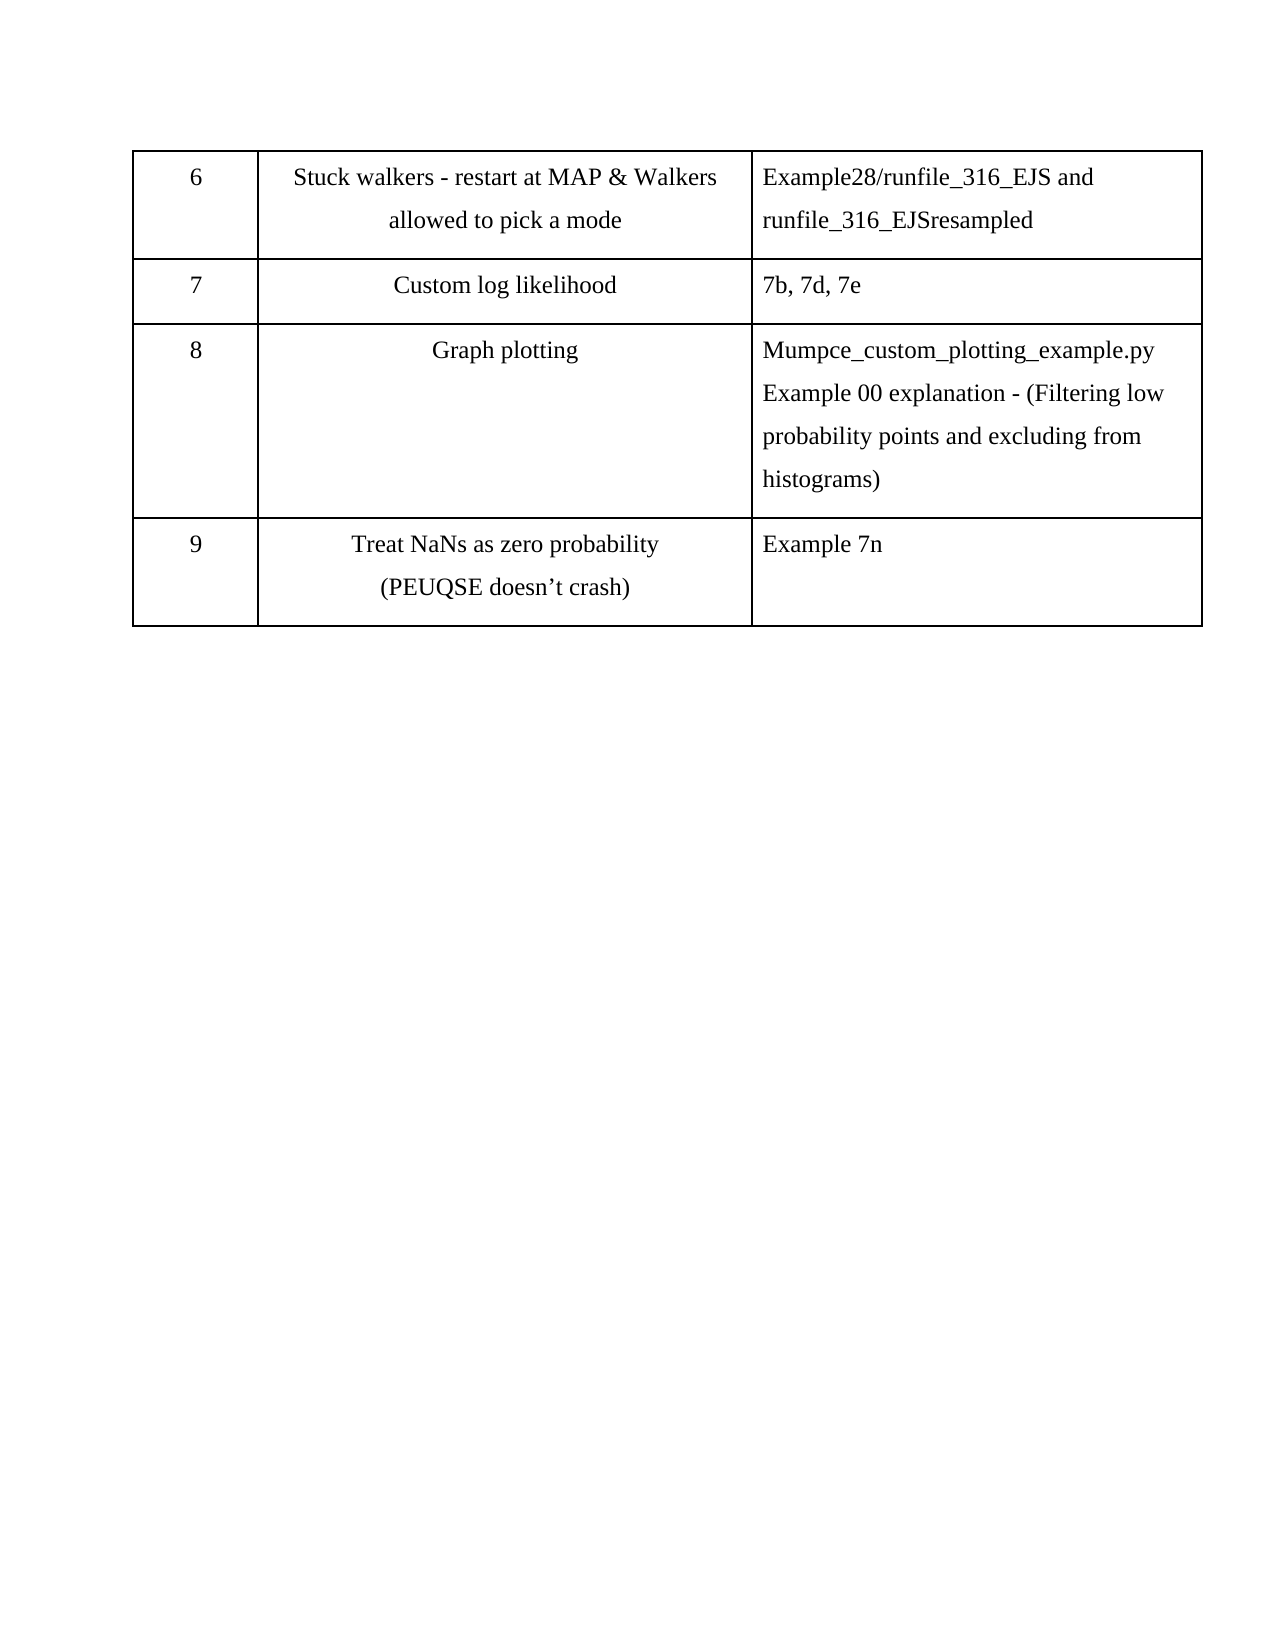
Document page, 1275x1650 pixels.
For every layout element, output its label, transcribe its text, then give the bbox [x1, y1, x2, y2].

table_cell Graph plotting [259, 325, 751, 517]
table_cell Treat NaNs as zero probability (PEUQSE doesn’t crash) [259, 519, 751, 625]
table_cell 7 [134, 260, 257, 323]
table_cell Stuck walkers - restart at MAP & Walkers allowed to pick a mode [259, 152, 751, 258]
table_cell 6 [134, 152, 257, 258]
table_cell 7b, 7d, 7e [753, 260, 1201, 323]
table_cell 9 [134, 519, 257, 625]
table_cell Example28/runfile_316_EJS and runfile_316_EJSresampled [753, 152, 1201, 258]
table_cell Mumpce_custom_plotting_example.py Example 00 explanation - (Filtering low probability points and excluding from histograms) [753, 325, 1201, 517]
table_cell Custom log likelihood [259, 260, 751, 323]
table_cell Example 7n [753, 519, 1201, 625]
table_cell 8 [134, 325, 257, 517]
